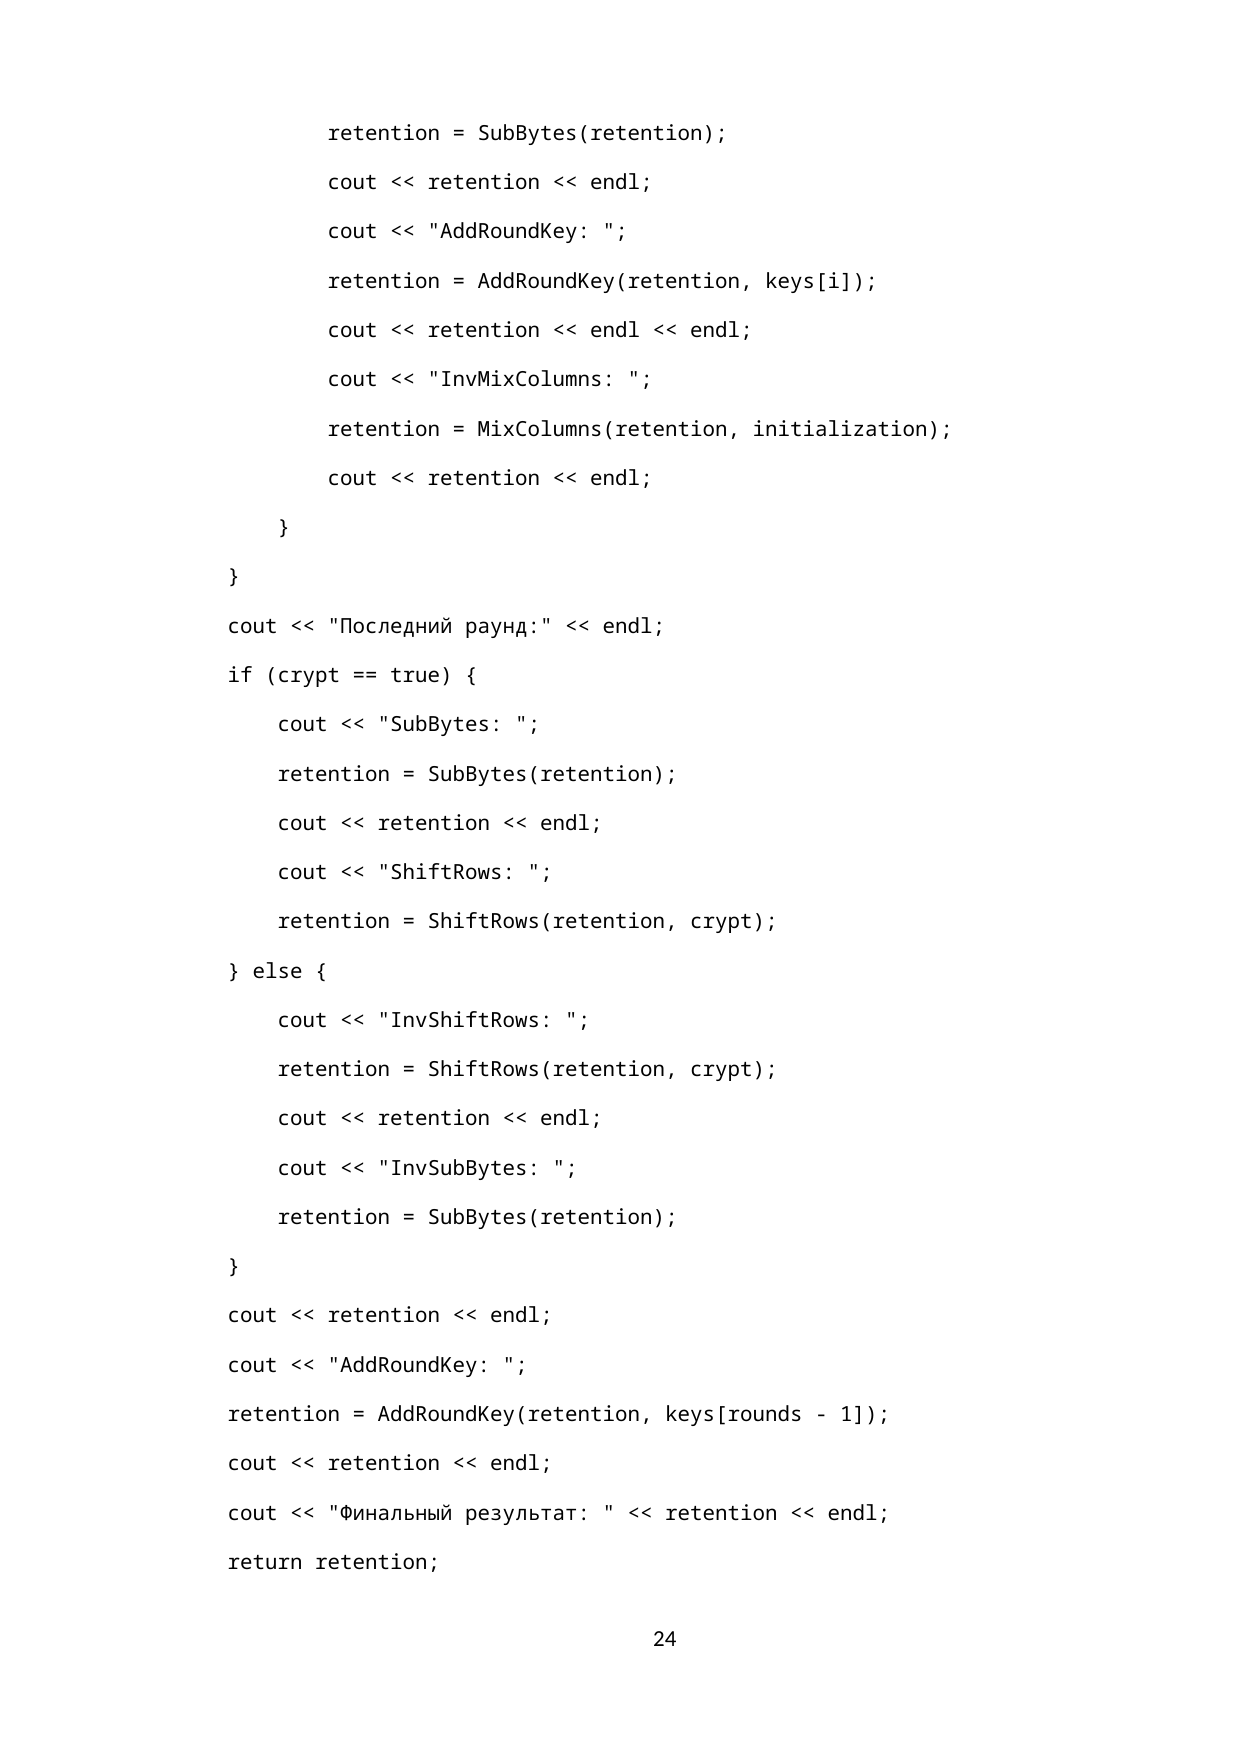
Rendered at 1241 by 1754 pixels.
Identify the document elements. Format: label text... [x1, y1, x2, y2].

text cout << "AddRoundKey: "; [177, 217, 1152, 245]
text cout << retention << endl; [177, 808, 1152, 836]
text retention = MixColumns(retention, initialization); [177, 414, 1152, 442]
text return retention; [177, 1547, 1152, 1575]
text cout << "InvSubBytes: "; [177, 1153, 1152, 1181]
text } [177, 512, 1152, 541]
text retention = AddRoundKey(retention, keys[rounds - 1]); [177, 1399, 1152, 1428]
text } [177, 562, 1152, 590]
text cout << "SubBytes: "; [177, 709, 1152, 738]
text retention = SubBytes(retention); [177, 1202, 1152, 1231]
text cout << retention << endl; [177, 1103, 1152, 1132]
text cout << "InvShiftRows: "; [177, 1005, 1152, 1033]
text cout << retention << endl; [177, 1448, 1152, 1477]
text retention = ShiftRows(retention, crypt); [177, 906, 1152, 935]
text retention = ShiftRows(retention, crypt); [177, 1054, 1152, 1083]
text cout << "InvMixColumns: "; [177, 364, 1152, 393]
text } else { [177, 956, 1152, 984]
text retention = SubBytes(retention); [177, 759, 1152, 787]
text cout << retention << endl; [177, 167, 1152, 196]
text cout << "Финальный результат: " << retention << endl; [177, 1498, 1152, 1526]
text cout << "Последний раунд:" << endl; [177, 611, 1152, 639]
text cout << retention << endl << endl; [177, 315, 1152, 344]
text retention = AddRoundKey(retention, keys[i]); [177, 266, 1152, 294]
text if (crypt == true) { [177, 660, 1152, 688]
text cout << "AddRoundKey: "; [177, 1350, 1152, 1378]
text cout << "ShiftRows: "; [177, 857, 1152, 886]
text cout << retention << endl; [177, 463, 1152, 491]
text retention = SubBytes(retention); [177, 118, 1152, 147]
text } [177, 1251, 1152, 1280]
text cout << retention << endl; [177, 1301, 1152, 1329]
